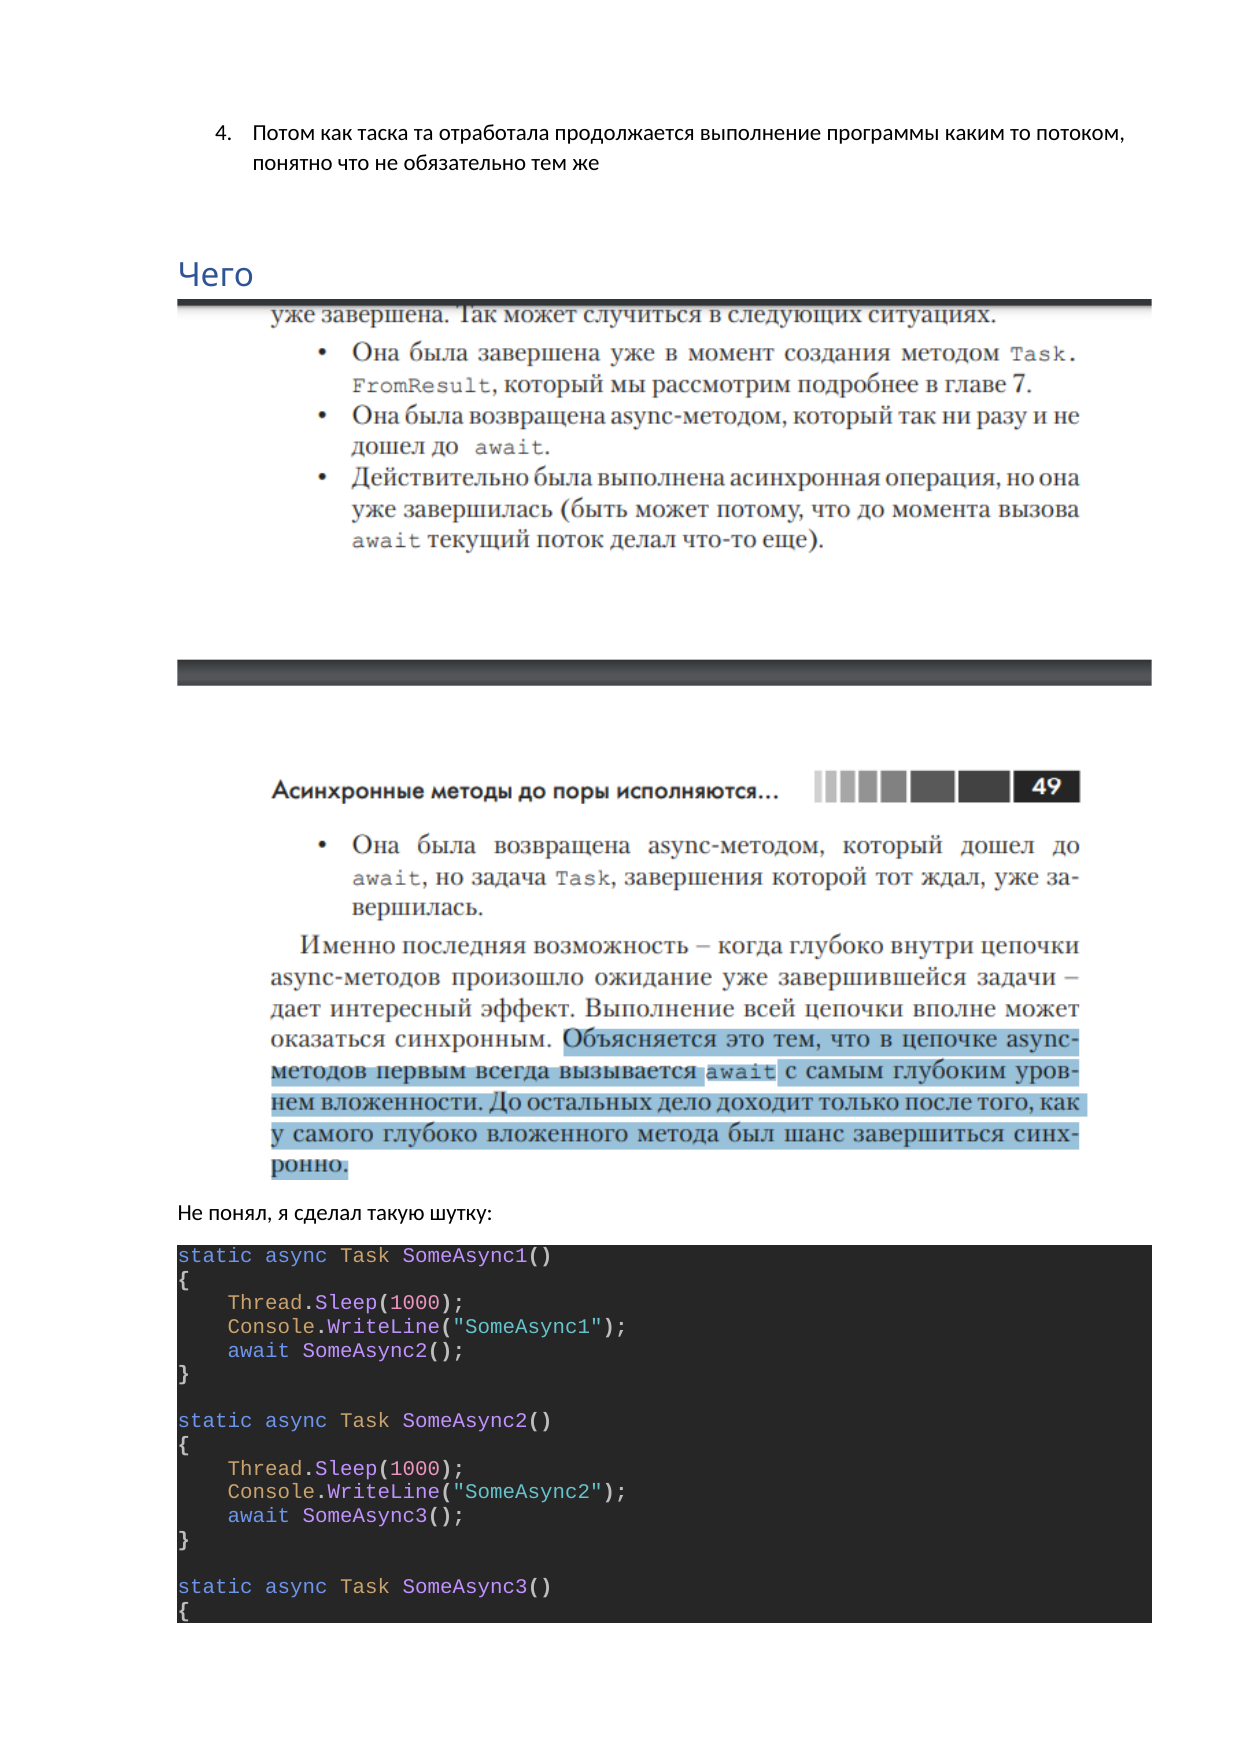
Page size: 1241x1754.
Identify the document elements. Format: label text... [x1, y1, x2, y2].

picture [177, 299, 1152, 1180]
text Не понял, я сделал такую шутку: [177, 1198, 1152, 1226]
list Потом как таска та отработала продолжается выполнение программы каким то потоком, понятно что не обязательно тем же [215, 118, 1152, 176]
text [177, 1245, 1152, 1623]
subtitle Чего [177, 250, 1152, 296]
